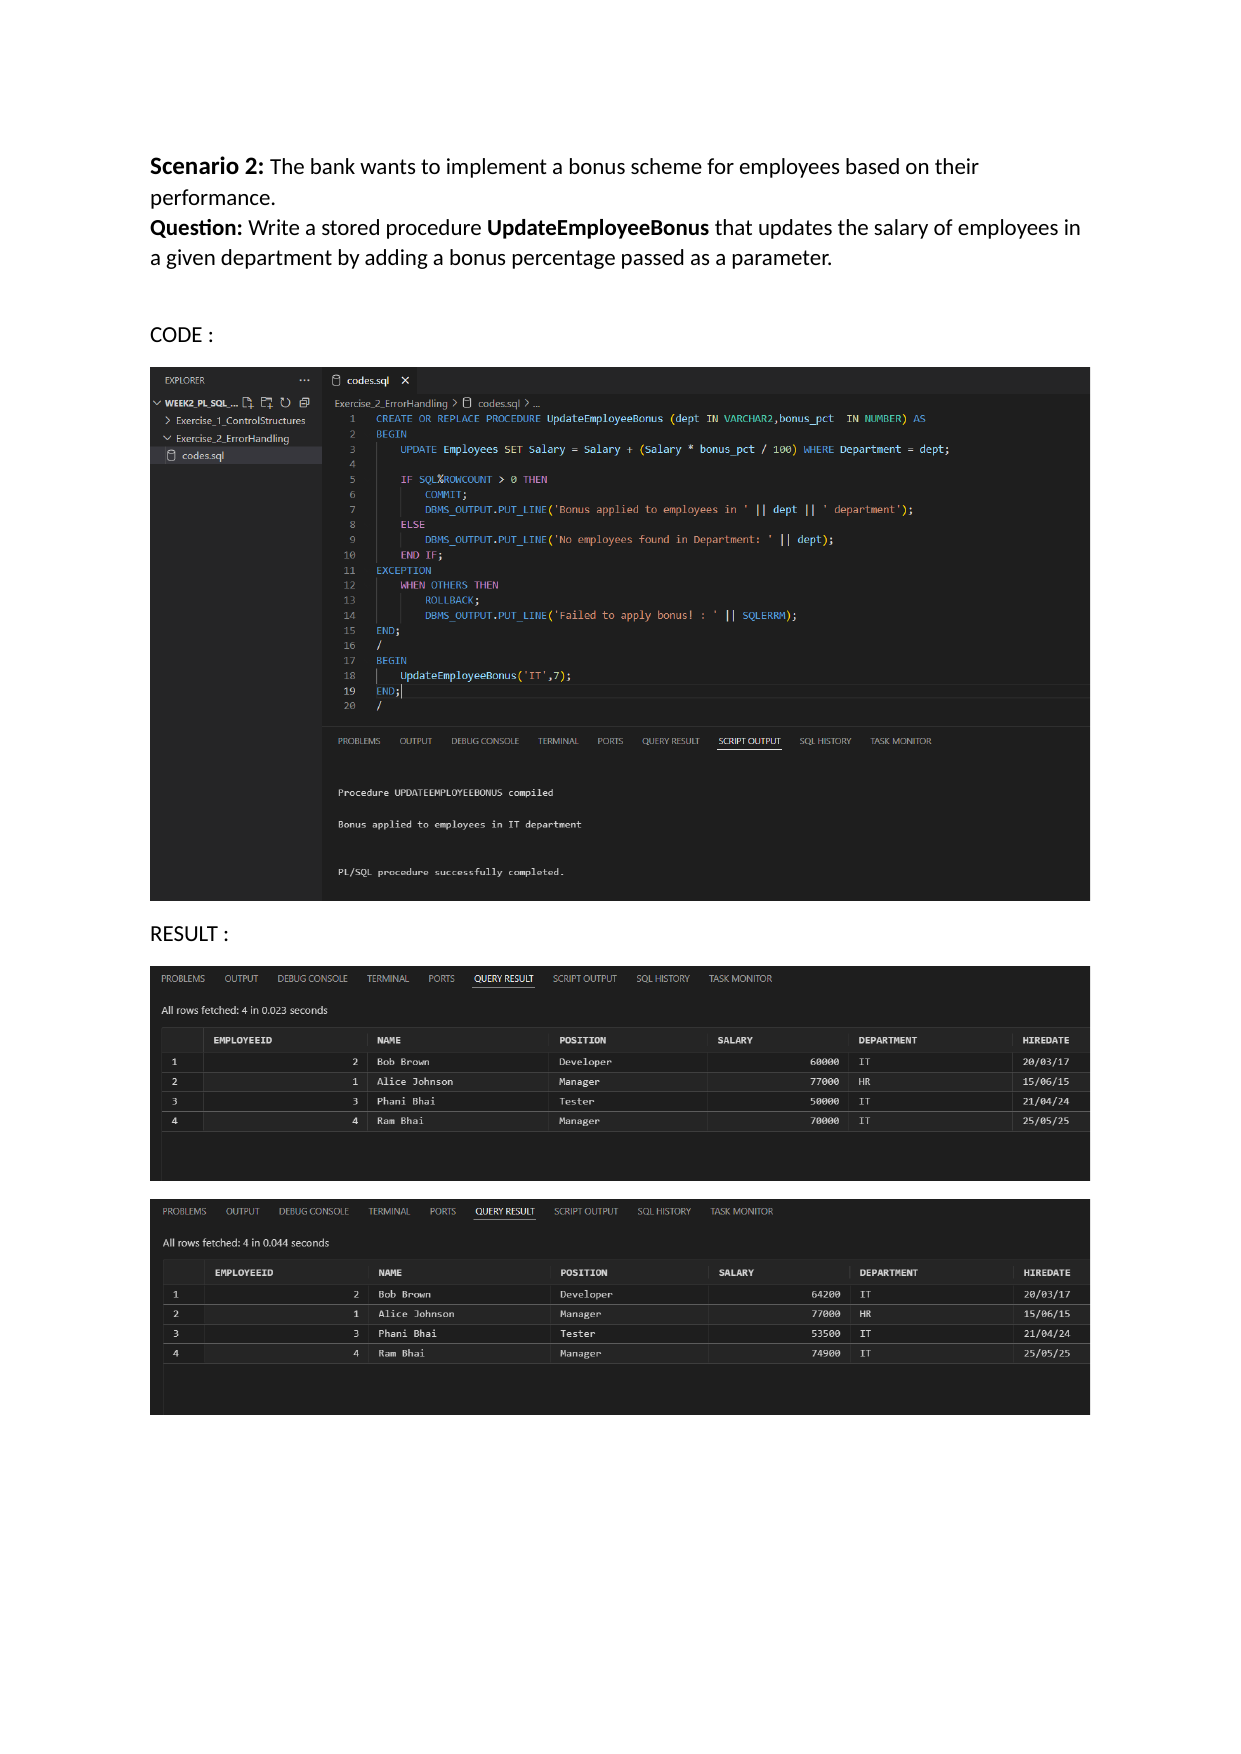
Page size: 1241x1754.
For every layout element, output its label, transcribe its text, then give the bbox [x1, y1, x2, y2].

picture [150, 966, 1091, 1181]
picture [150, 367, 1091, 901]
picture [150, 1199, 1091, 1415]
text Question: Write a stored procedure UpdateEmployeeBonus that updates the salary of employees in a given department by adding a bonus percentage passed as a parameter. [150, 213, 1090, 271]
text RESULT : [150, 919, 1090, 947]
text CODE : [150, 320, 1090, 348]
text Scenario 2: The bank wants to implement a bonus scheme for employees based on their performance. [150, 150, 1090, 211]
